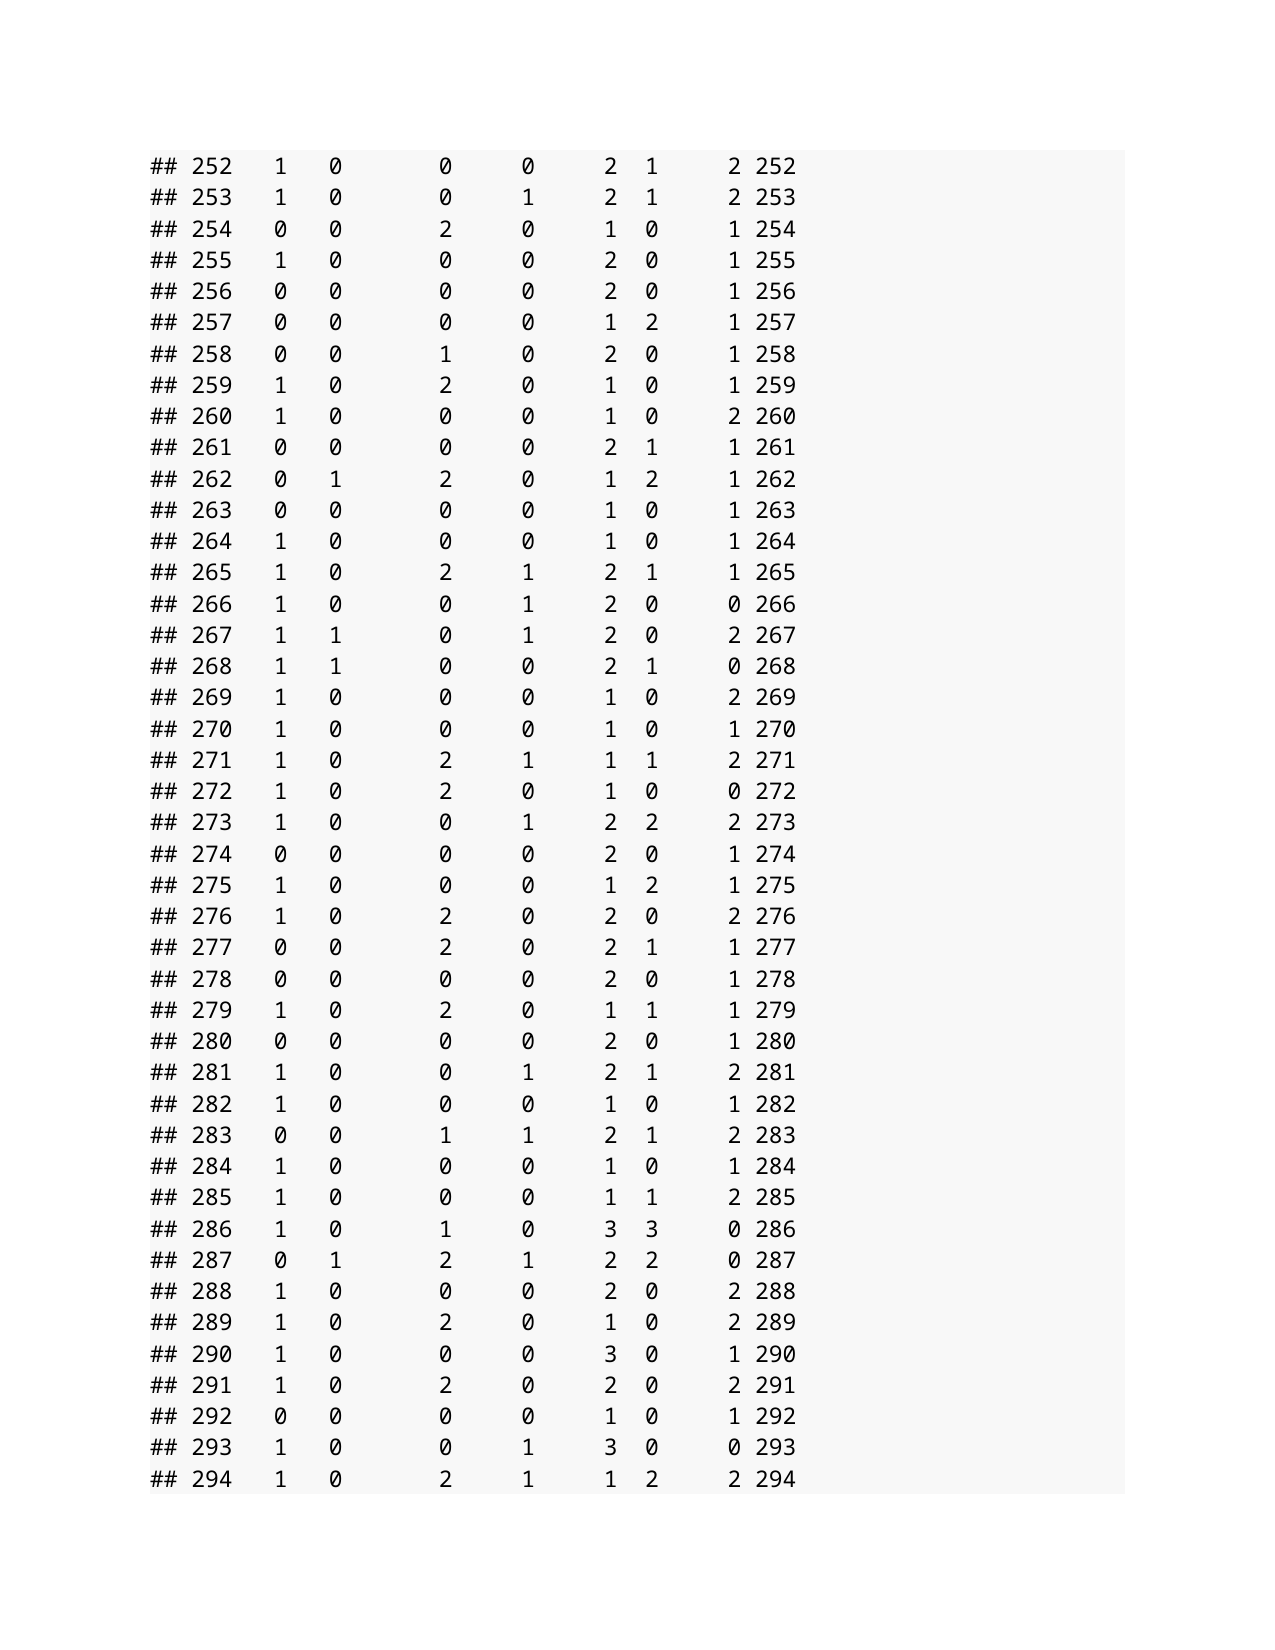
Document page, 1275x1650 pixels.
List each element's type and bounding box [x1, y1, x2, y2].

text [150, 150, 1125, 1494]
